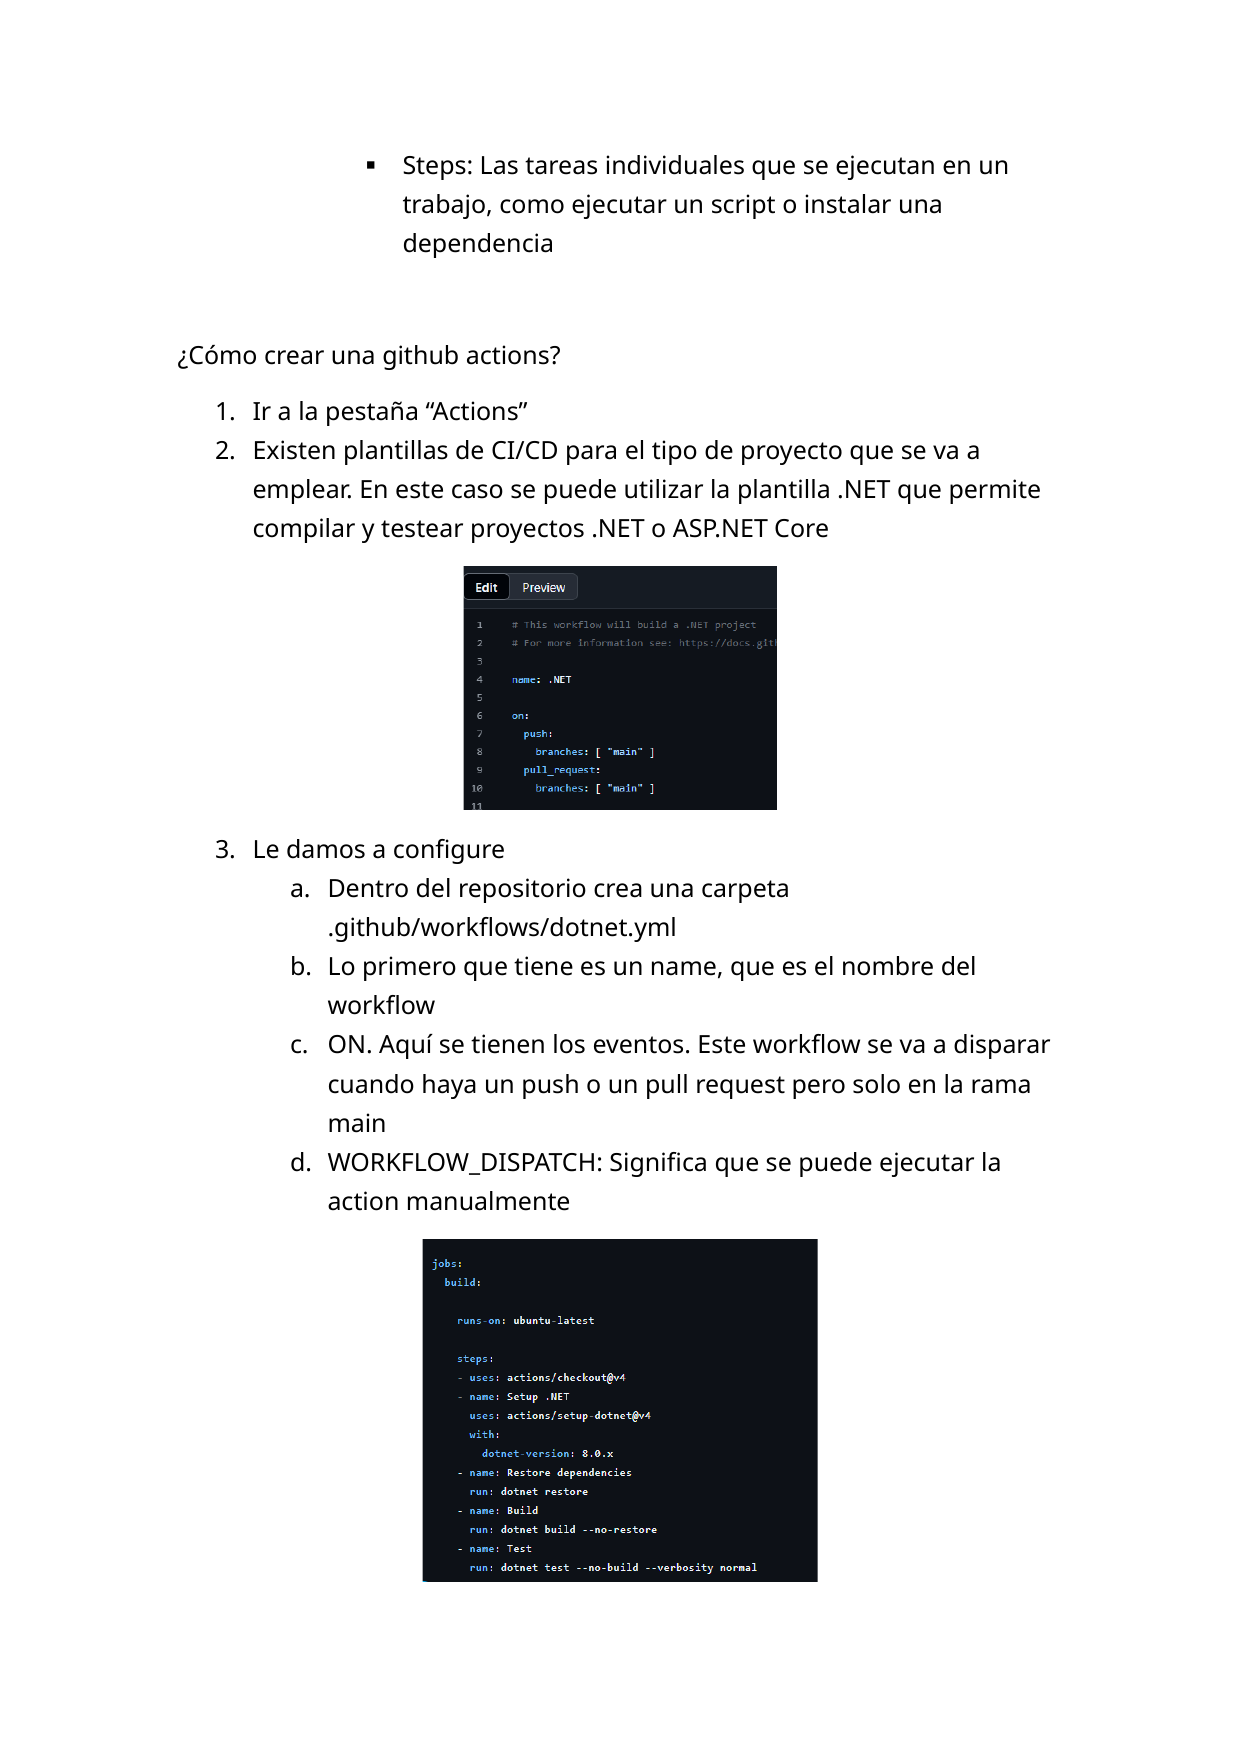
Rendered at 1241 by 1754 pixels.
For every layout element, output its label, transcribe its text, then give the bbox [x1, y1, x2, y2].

list WORKFLOW_DISPATCH: Significa que se puede ejecutar la action manualmente [290, 1145, 1063, 1218]
picture [422, 1239, 818, 1582]
list Steps: Las tareas individuales que se ejecutan en un trabajo, como ejecutar un script o instalar una dependencia [365, 148, 1063, 260]
picture [463, 566, 777, 810]
list Lo primero que tiene es un name, que es el nombre del workflow [290, 949, 1063, 1022]
list Le damos a configure [215, 831, 1063, 865]
list Existen plantillas de CI/CD para el tipo de proyecto que se va a emplear. En este caso se puede utilizar la plantilla .NET que permite compilar y testear proyectos .NET o ASP.NET Core [215, 433, 1063, 545]
text ¿Cómo crear una github actions? [177, 338, 1063, 372]
list Dentro del repositorio crea una carpeta .github/workflows/dotnet.yml [290, 871, 1063, 944]
list ON. Aquí se tienen los eventos. Este workflow se va a disparar cuando haya un push o un pull request pero solo en la rama main [290, 1027, 1063, 1139]
list Ir a la pestaña “Actions” [215, 393, 1063, 427]
